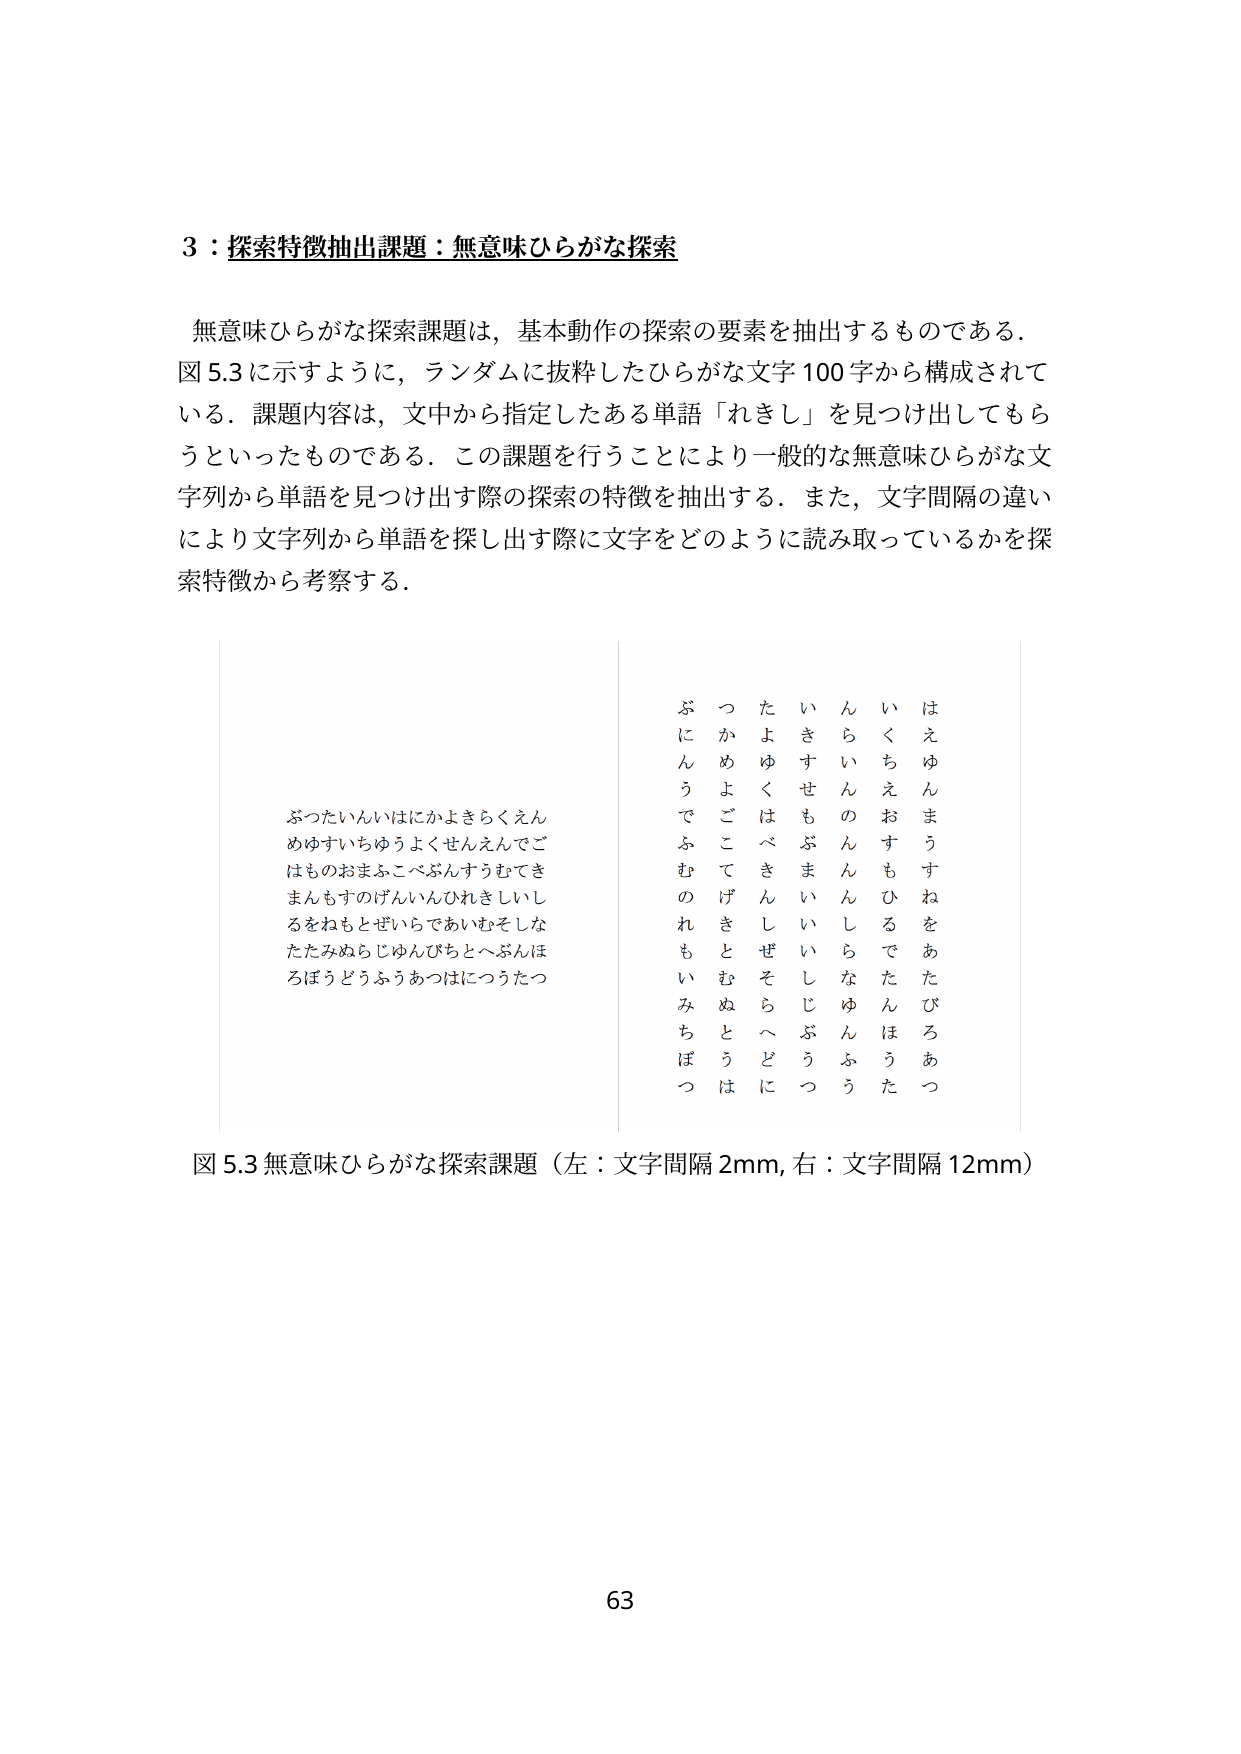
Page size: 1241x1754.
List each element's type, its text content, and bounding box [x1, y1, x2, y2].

text 図5.3無意味ひらがな探索課題（左：文字間隔2mm, 右：文字間隔12mm） [177, 1142, 1063, 1183]
picture [219, 641, 1021, 1132]
text ３：探索特徴抽出課題：無意味ひらがな探索 [177, 225, 1063, 267]
text 無意味ひらがな探索課題は，基本動作の探索の要素を抽出するものである．図5.3に示すように，ランダムに抜粋したひらがな文字100字から構成されている．課題内容は，文中から指定したある単語「れきし」を見つけ出してもらうといったものである．この課題を行うことにより一般的な無意味ひらがな文字列から単語を見つけ出す際の探索の特徴を抽出する．また，文字間隔の違いにより文字列から単語を探し出す際に文字をどのように読み取っているかを探索特徴から考察する． [177, 308, 1063, 600]
